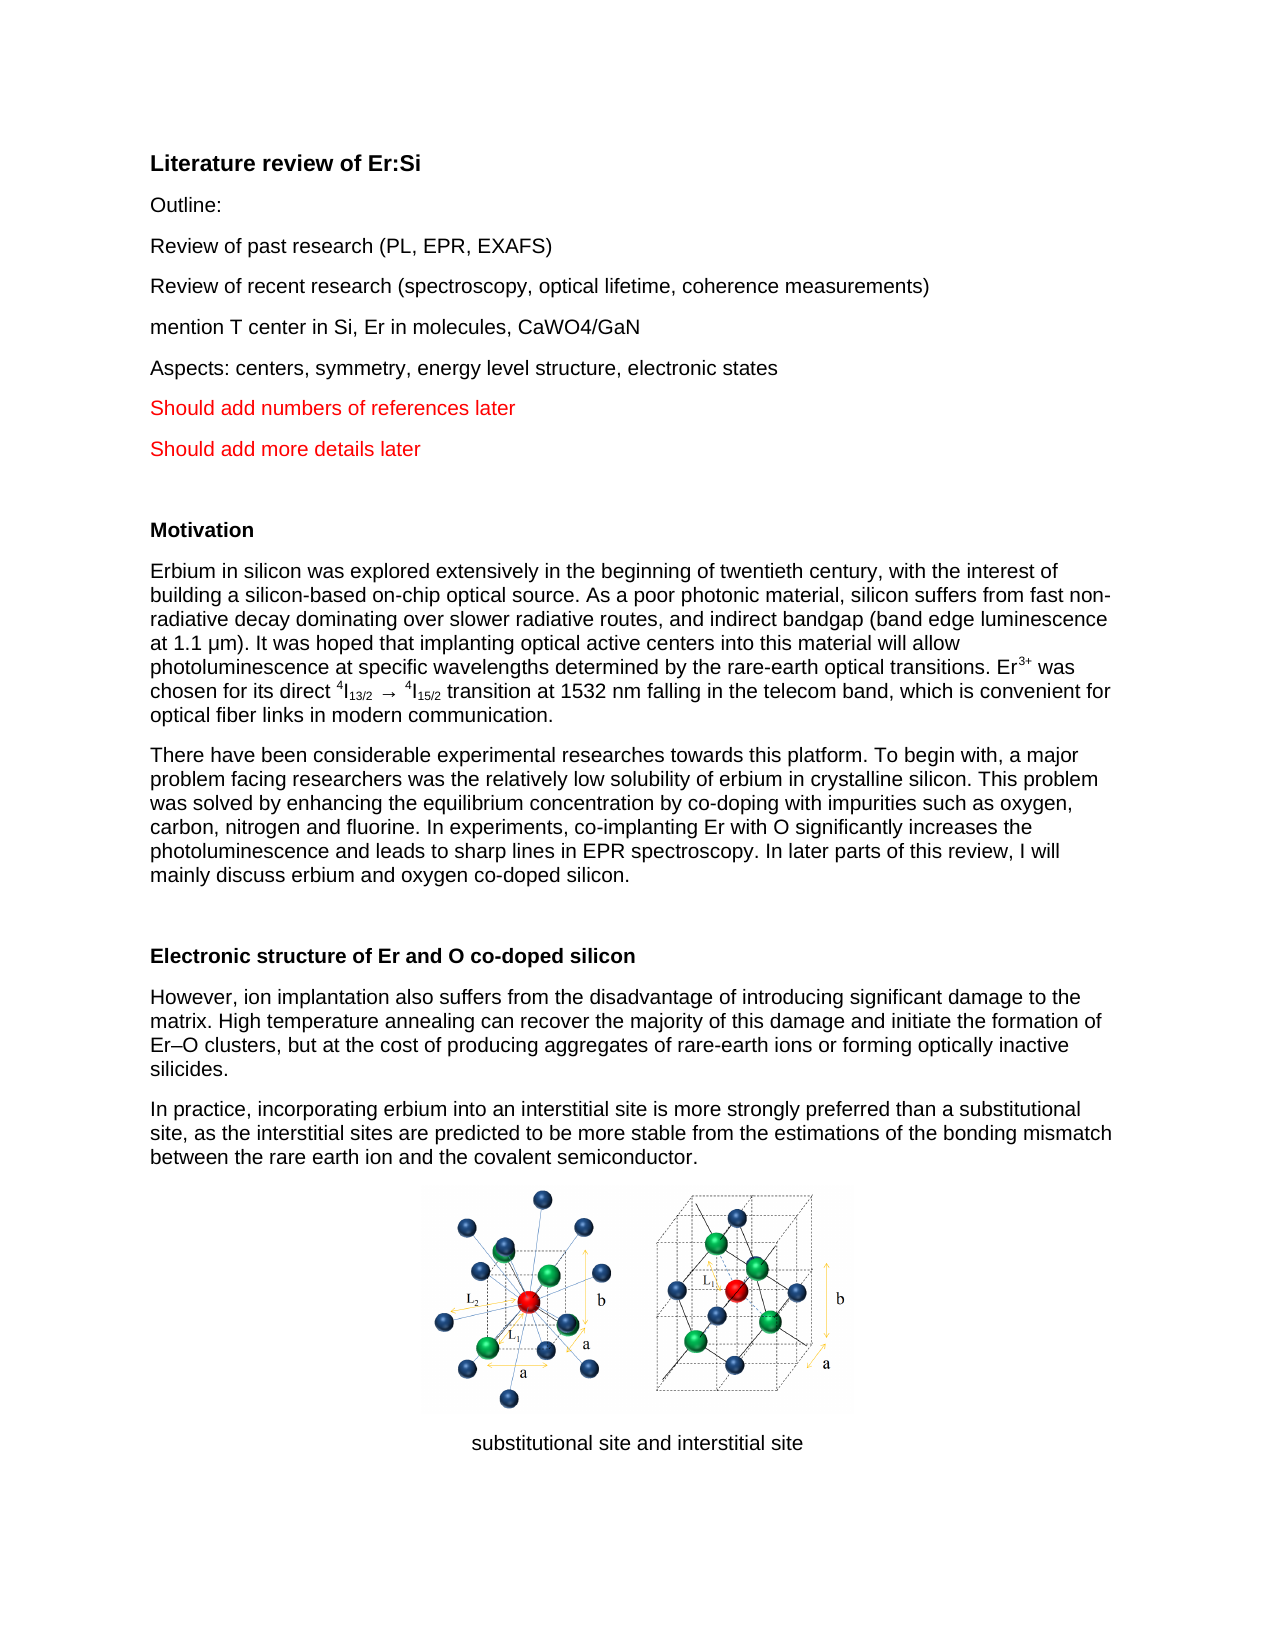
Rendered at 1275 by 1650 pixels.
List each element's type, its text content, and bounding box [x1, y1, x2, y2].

text mention T center in Si, Er in molecules, CaWO4/GaN [150, 315, 1125, 339]
text Review of past research (PL, EPR, EXAFS) [150, 234, 1125, 258]
text In practice, incorporating erbium into an interstitial site is more strongly preferred than a substitutional site, as the interstitial sites are predicted to be more stable from the estimations of the bonding mismatch between the rare earth ion and the covalent semiconductor. [150, 1097, 1125, 1169]
picture [421, 1185, 854, 1414]
text substitutional site and interstitial site [150, 1430, 1125, 1454]
text Electronic structure of Er and O co-doped silicon [150, 944, 1125, 968]
text Motivation [150, 518, 1125, 542]
text Erbium in silicon was explored extensively in the beginning of twentieth century, with the interest of building a silicon-based on-chip optical source. As a poor photonic material, silicon suffers from fast non-radiative decay dominating over slower radiative routes, and indirect bandgap (band edge luminescence at 1.1 μm). It was hoped that implanting optical active centers into this material will allow photoluminescence at specific wavelengths determined by the rare-earth optical transitions. Er3+ was chosen for its direct 4I13/2 → 4I15/2 transition at 1532 nm falling in the telecom band, which is convenient for optical fiber links in modern communication. [150, 559, 1125, 726]
text Aspects: centers, symmetry, energy level structure, electronic states [150, 356, 1125, 379]
text Review of recent research (spectroscopy, optical lifetime, coherence measurements) [150, 274, 1125, 298]
text Should add numbers of references later [150, 396, 1125, 420]
text There have been considerable experimental researches towards this platform. To begin with, a major problem facing researchers was the relatively low solubility of erbium in crystalline silicon. This problem was solved by enhancing the equilibrium concentration by co-doping with impurities such as oxygen, carbon, nitrogen and fluorine. In experiments, co-implanting Er with O significantly increases the photoluminescence and leads to sharp lines in EPR spectroscopy. In later parts of this review, I will mainly discuss erbium and oxygen co-doped silicon. [150, 743, 1125, 887]
text Outline: [150, 193, 1125, 217]
text However, ion implantation also suffers from the disadvantage of introducing significant damage to the matrix. High temperature annealing can recover the majority of this damage and initiate the formation of Er–O clusters, but at the cost of producing aggregates of rare-earth ions or forming optically inactive silicides. [150, 985, 1125, 1081]
text Should add more details later [150, 437, 1125, 461]
text Literature review of Er:Si [150, 150, 1125, 176]
